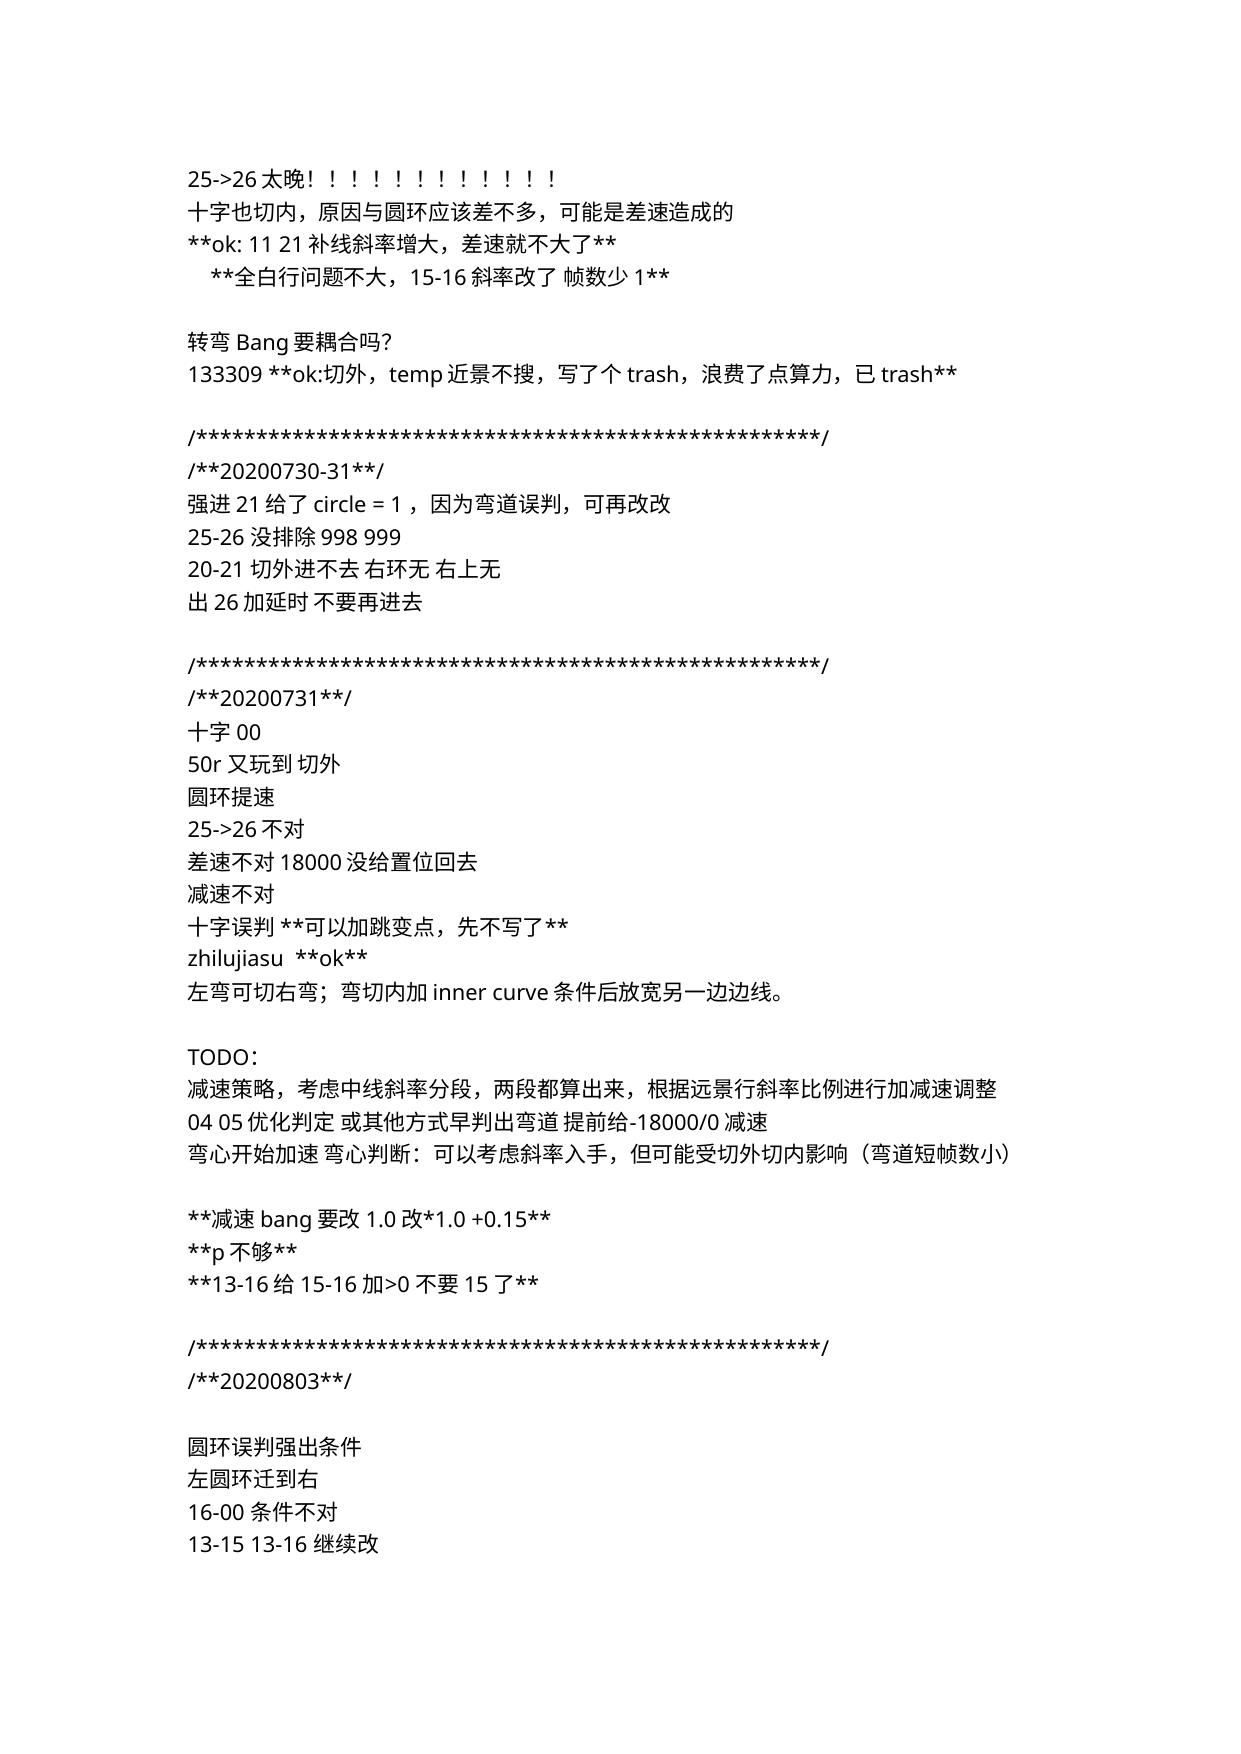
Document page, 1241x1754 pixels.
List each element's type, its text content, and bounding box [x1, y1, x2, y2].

text 左圆环迁到右 [187, 1462, 1053, 1494]
text 50r 又玩到 切外 [187, 747, 1053, 779]
text 左弯可切右弯；弯切内加inner curve条件后放宽另一边边线。 [187, 974, 1053, 1007]
text 十字误判 **可以加跳变点，先不写了** [187, 909, 1053, 942]
text **p不够** [187, 1234, 1053, 1267]
text /**20200803**/ [187, 1364, 1053, 1397]
text /**20200731**/ [187, 682, 1053, 714]
text TODO： [187, 1039, 1053, 1072]
text /****************************************************/ [187, 1332, 1053, 1364]
text 十字 00 [187, 714, 1053, 747]
text 减速策略，考虑中线斜率分段，两段都算出来，根据远景行斜率比例进行加减速调整 [187, 1072, 1053, 1104]
text 25->26太晚！！！！！！！！！！！！ [187, 162, 1053, 194]
text 强进21给了circle = 1 ，因为弯道误判，可再改改 [187, 487, 1053, 519]
text 25-26 没排除998 999 [187, 519, 1053, 552]
text 16-00 条件不对 [187, 1494, 1053, 1527]
text 转弯Bang要耦合吗？ [187, 324, 1053, 357]
text /****************************************************/ [187, 422, 1053, 454]
text 04 05优化判定 或其他方式早判出弯道 提前给-18000/0减速 [187, 1104, 1053, 1137]
text 圆环提速 [187, 779, 1053, 812]
text **13-16给 15-16 加>0 不要15了** [187, 1267, 1053, 1299]
text /**20200730-31**/ [187, 454, 1053, 487]
text 弯心开始加速 弯心判断：可以考虑斜率入手，但可能受切外切内影响（弯道短帧数小） [187, 1137, 1053, 1169]
text zhilujiasu **ok** [187, 942, 1053, 974]
text **ok: 11 21补线斜率增大，差速就不大了** [187, 227, 1053, 259]
text 减速不对 [187, 877, 1053, 909]
text **减速bang要改 1.0改*1.0 +0.15** [187, 1202, 1053, 1234]
text 25->26不对 [187, 812, 1053, 844]
text **全白行问题不大，15-16斜率改了 帧数少1** [187, 259, 1053, 292]
text 差速不对18000没给置位回去 [187, 844, 1053, 877]
text 20-21 切外进不去 右环无 右上无 [187, 552, 1053, 584]
text /****************************************************/ [187, 649, 1053, 682]
text 圆环误判强出条件 [187, 1429, 1053, 1462]
text 十字也切内，原因与圆环应该差不多，可能是差速造成的 [187, 194, 1053, 227]
text 出26加延时 不要再进去 [187, 584, 1053, 617]
text 13-15 13-16 继续改 [187, 1527, 1053, 1559]
text 133309 **ok:切外，temp近景不搜，写了个trash，浪费了点算力，已trash** [187, 357, 1053, 389]
